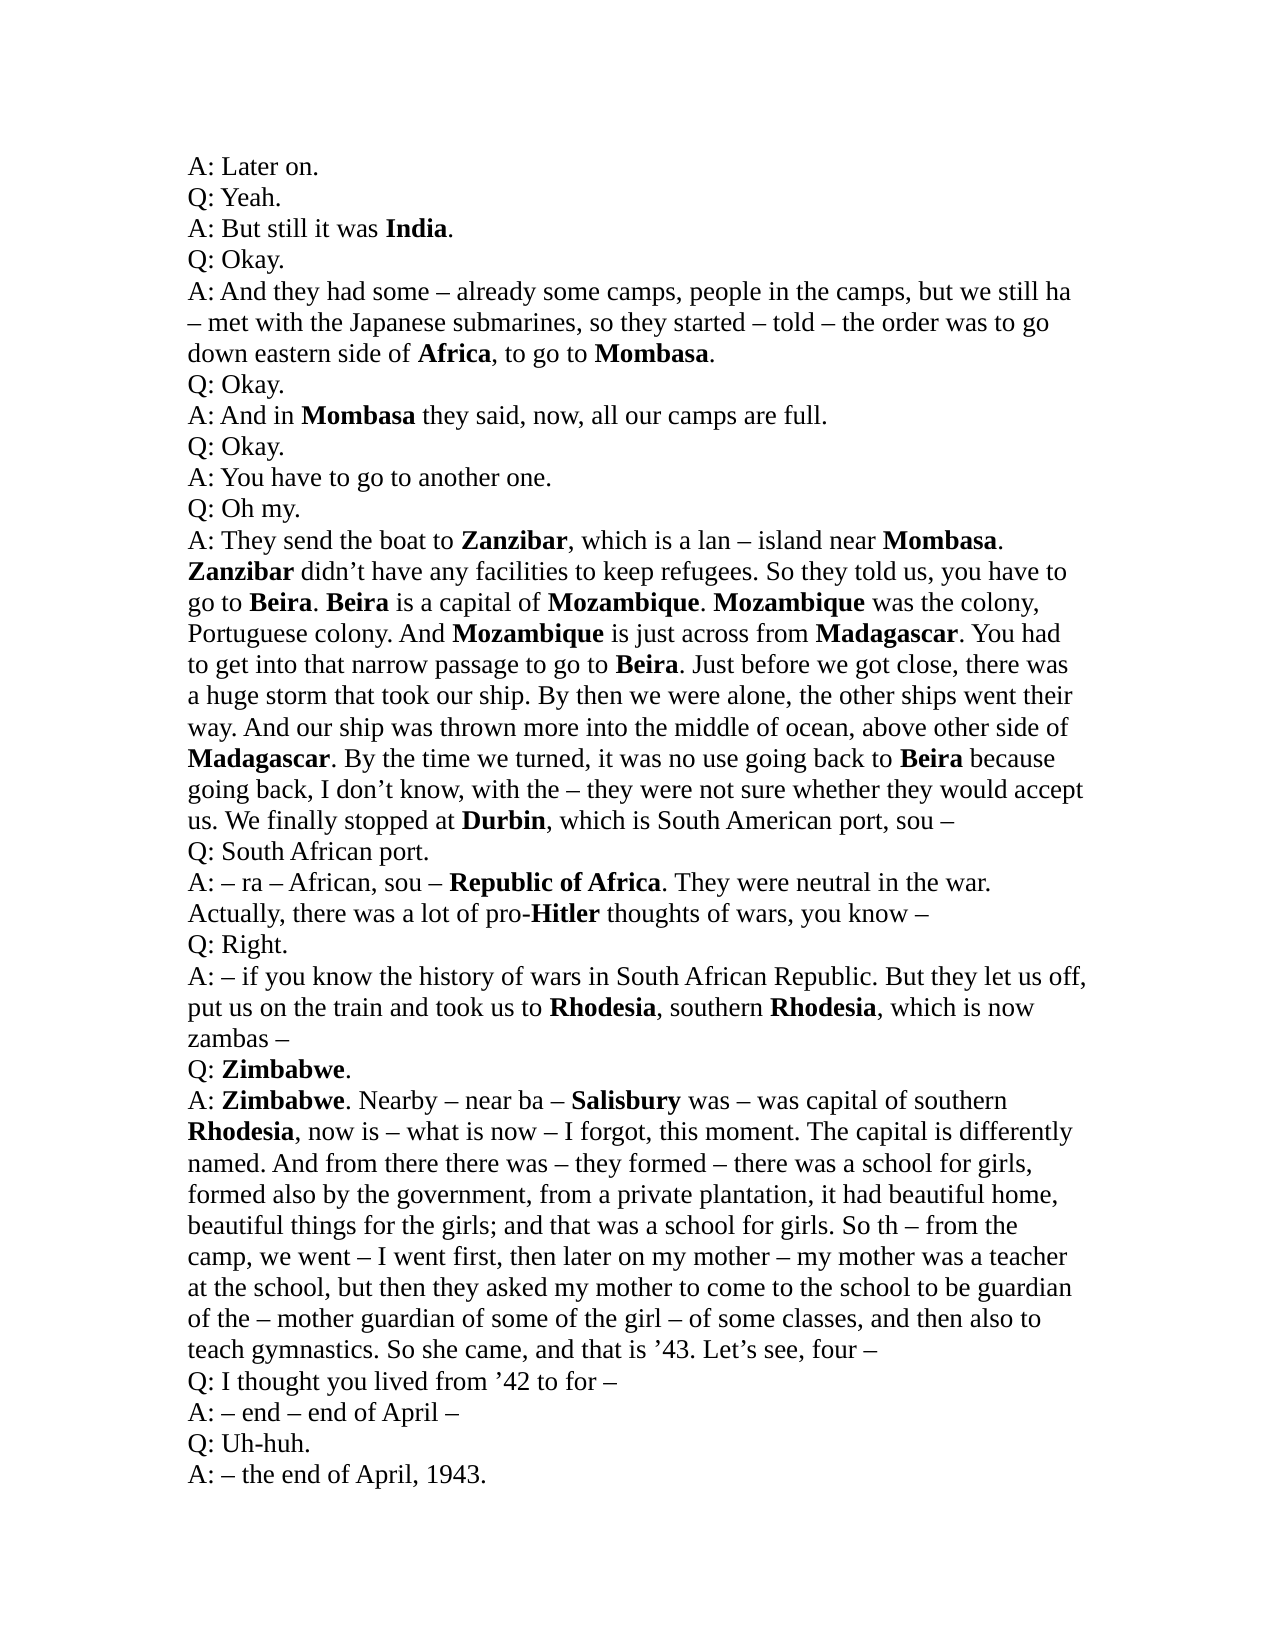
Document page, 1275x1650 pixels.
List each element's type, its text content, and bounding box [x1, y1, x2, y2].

text Q: Yeah. [187, 337, 1087, 368]
text Q: Oh my. [187, 648, 1087, 679]
text A: – if you know the history of wars in South African Republic. But they let us off, put us on the train and took us to Rhodesia, southern Rhodesia, which is now zambas – [187, 1116, 1087, 1209]
text A: And they had some – already some camps, people in the camps, but we still ha – met with the Japanese submarines, so they started – told – the order was to go down eastern side of Africa, to go to Mombasa. [187, 430, 1087, 524]
text Q: Right. [187, 1084, 1087, 1116]
text Q: Zimbabwe. [187, 1209, 1087, 1240]
text Q: Was part of Pakista – Pakistan was part of India. [187, 274, 1087, 306]
text A: They send the boat to Zanzibar, which is a lan – island near Mombasa. Zanzibar didn’t have any facilities to keep refugees. So they told us, you have to go to Beira. Beira is a capital of Mozambique. Mozambique was the colony, Portuguese colony. And Mozambique is just across from Madagascar. You had to get into that narrow passage to go to Beira. Just before we got close, there was a huge storm that took our ship. By then we were alone, the other ships went their way. And our ship was thrown more into the middle of ocean, above other side of Madagascar. By the time we turned, it was no use going back to Beira because going back, I don’t know, with the – they were not sure whether they would accept us. We finally stopped at Durbin, which is South American port, sou – [187, 679, 1087, 991]
text Q: Okay. [187, 399, 1087, 430]
text A: But still it was India. [187, 368, 1087, 399]
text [187, 1240, 1087, 1458]
text Q: Okay. [187, 524, 1087, 555]
text A: And in Mombasa they said, now, all our camps are full. [187, 555, 1087, 586]
text A: – ra – African, sou – Republic of Africa. They were neutral in the war. Actually, there was a lot of pro-Hitler thoughts of wars, you know – [187, 1022, 1087, 1084]
text Q: Okay. [187, 586, 1087, 617]
text Q: South African port. [187, 991, 1087, 1022]
text A: You have to go to another one. [187, 617, 1087, 648]
text A: Later on. [187, 306, 1087, 337]
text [187, 150, 1087, 274]
